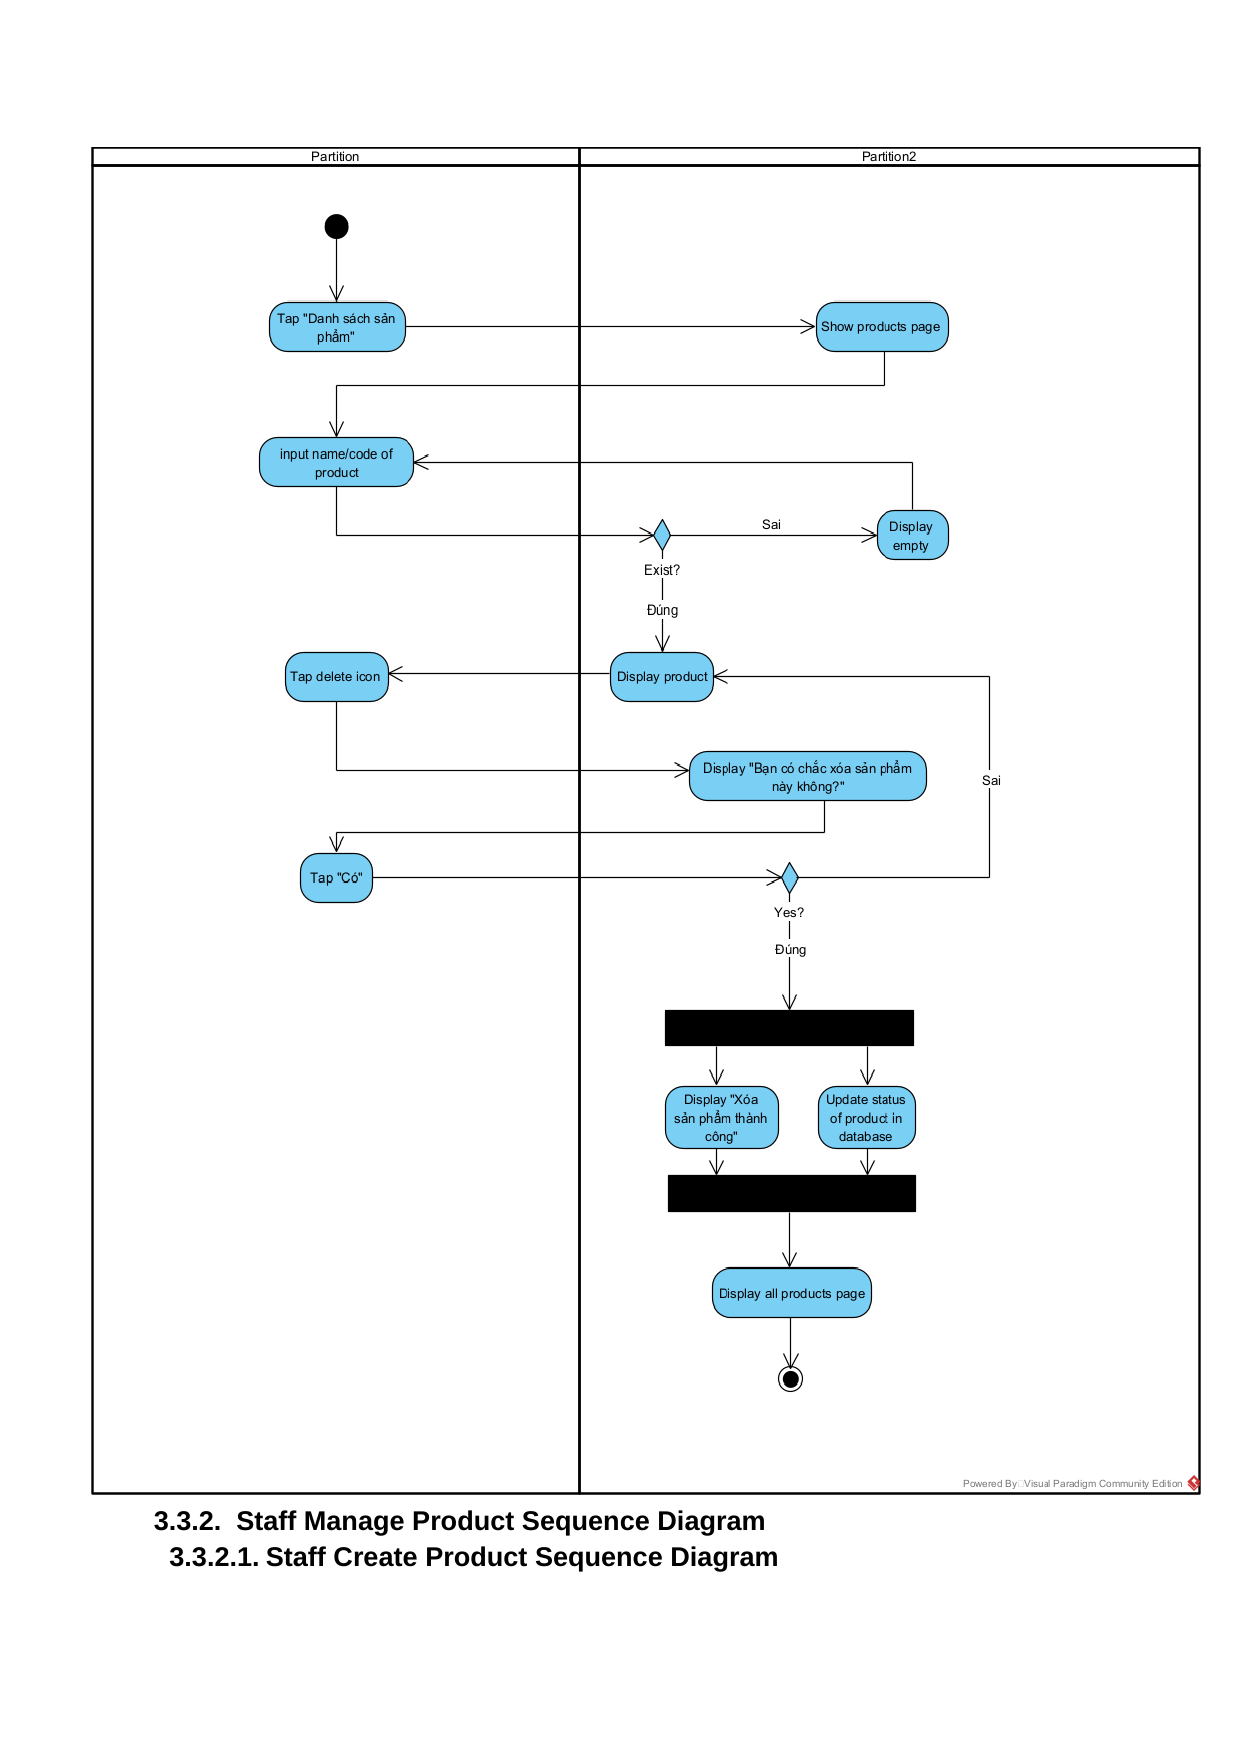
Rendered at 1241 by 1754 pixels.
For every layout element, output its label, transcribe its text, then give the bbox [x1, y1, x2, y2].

list Staff Manage Product Sequence Diagram [221, 1505, 1139, 1536]
list Staff Create Product Sequence Diagram [259, 1541, 1139, 1572]
picture [88, 147, 1205, 1501]
